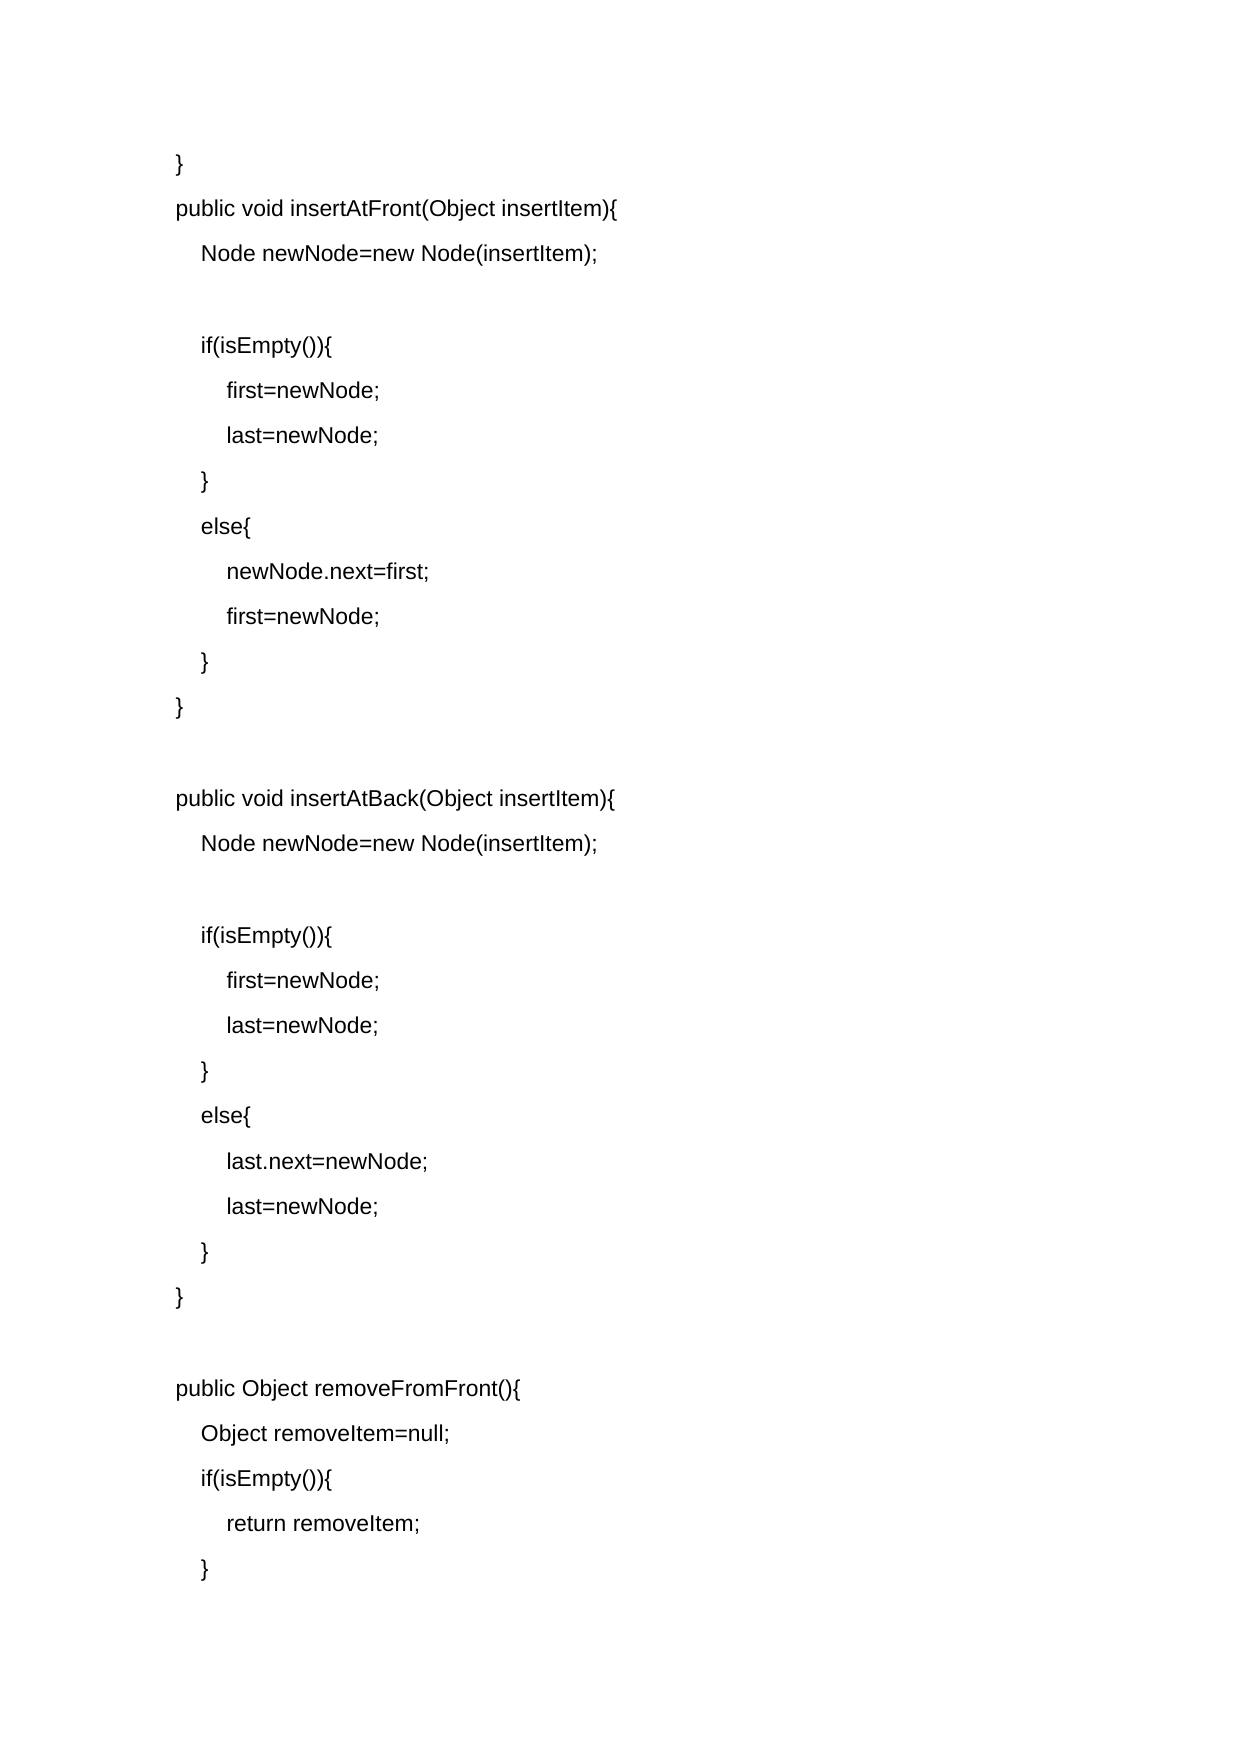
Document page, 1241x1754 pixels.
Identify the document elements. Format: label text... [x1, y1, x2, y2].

text last=newNode; [150, 1012, 1090, 1039]
text } [150, 1238, 1090, 1264]
text public void insertAtFront(Object insertItem){ [150, 195, 1090, 221]
text public void insertAtBack(Object insertItem){ [150, 785, 1090, 811]
text first=newNode; [150, 967, 1090, 993]
text } [150, 1057, 1090, 1084]
text newNode.next=first; [150, 558, 1090, 584]
text } [150, 1555, 1090, 1582]
text } [150, 467, 1090, 494]
text Object removeItem=null; [150, 1420, 1090, 1446]
text else{ [150, 513, 1090, 539]
text } [150, 693, 1090, 719]
text last=newNode; [150, 1193, 1090, 1219]
text if(isEmpty()){ [150, 922, 1090, 948]
text Node newNode=new Node(insertItem); [150, 830, 1090, 856]
text last.next=newNode; [150, 1148, 1090, 1174]
text if(isEmpty()){ [150, 332, 1090, 358]
text Node newNode=new Node(insertItem); [150, 240, 1090, 267]
text first=newNode; [150, 377, 1090, 404]
text } [150, 648, 1090, 674]
text public Object removeFromFront(){ [150, 1375, 1090, 1401]
text } [150, 1283, 1090, 1309]
text else{ [150, 1102, 1090, 1129]
text last=newNode; [150, 422, 1090, 449]
text return removeItem; [150, 1510, 1090, 1537]
text first=newNode; [150, 603, 1090, 629]
text if(isEmpty()){ [150, 1465, 1090, 1491]
text } [150, 150, 1090, 176]
